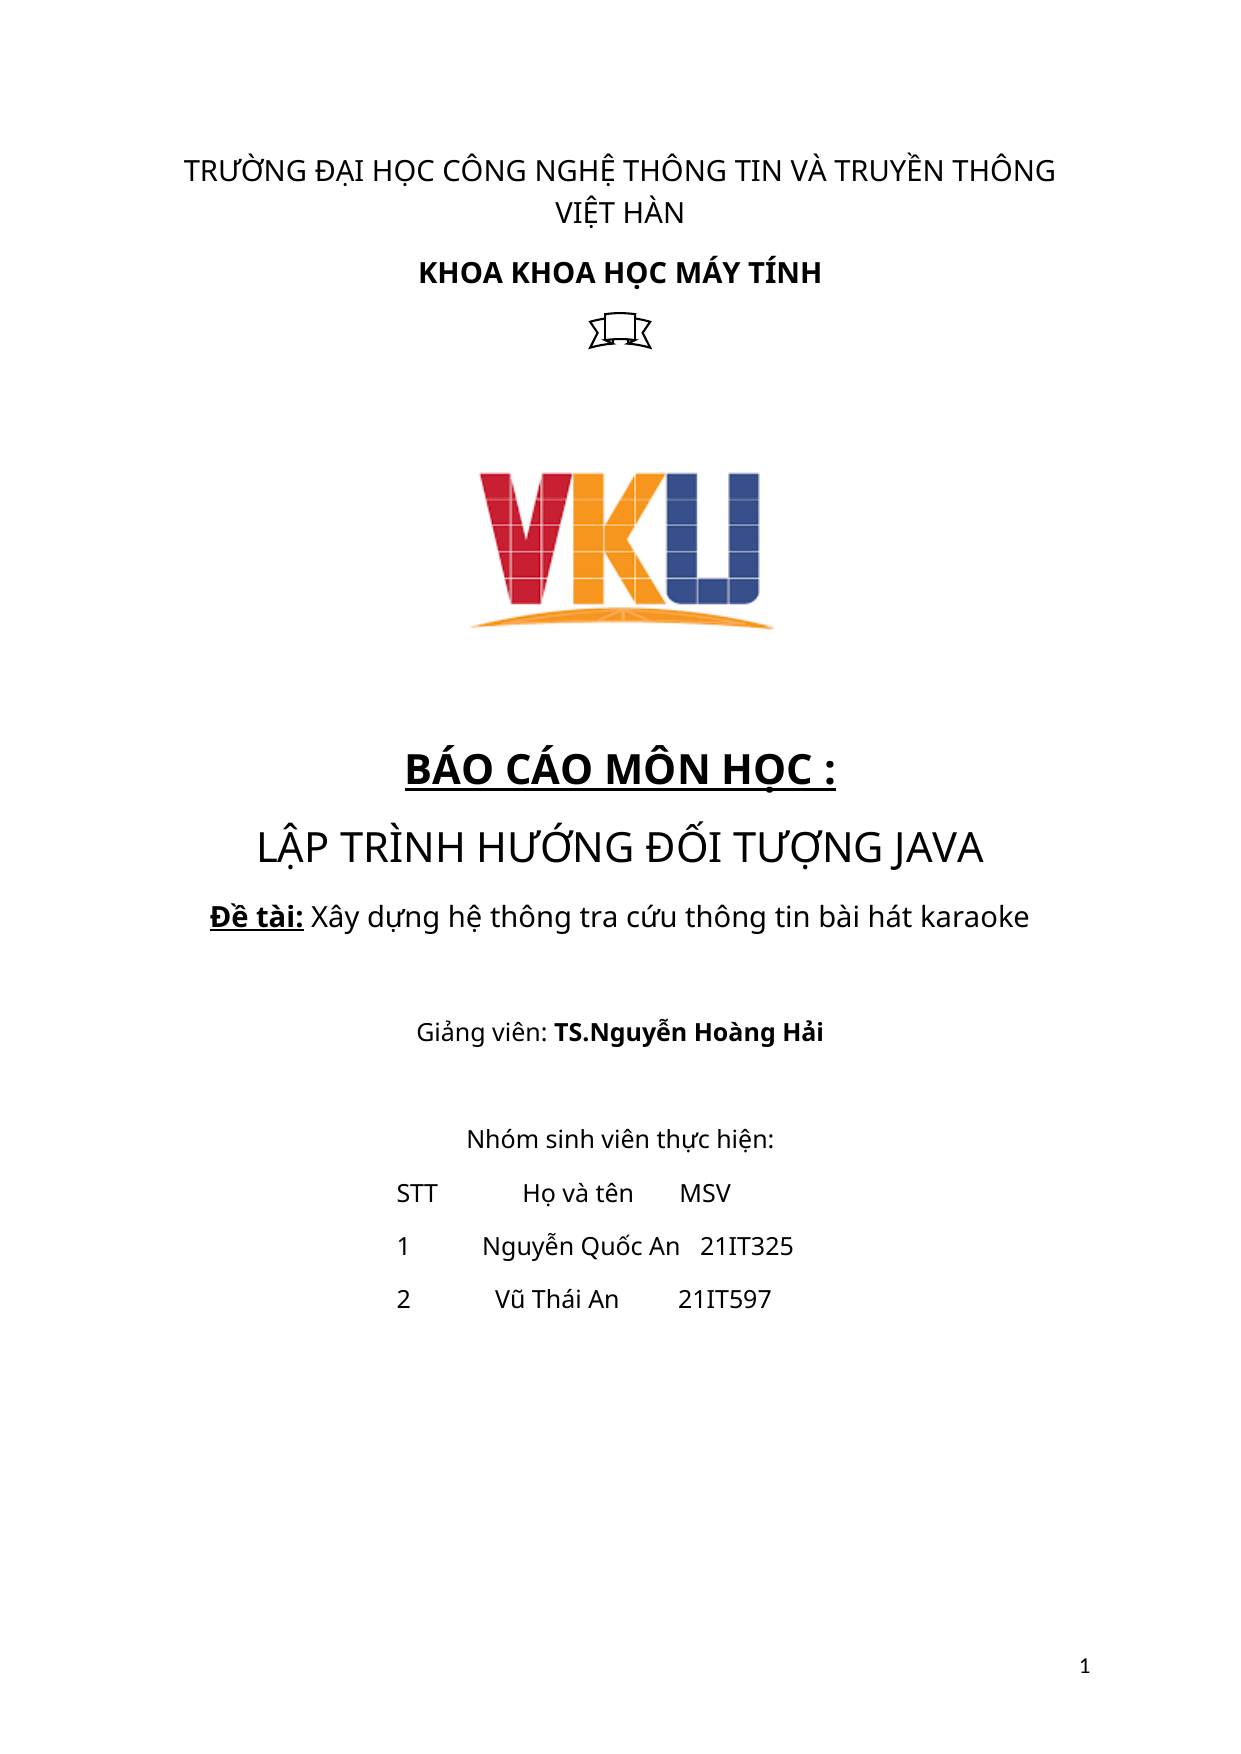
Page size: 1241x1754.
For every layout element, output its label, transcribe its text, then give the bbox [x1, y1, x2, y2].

text LẬP TRÌNH HƯỚNG ĐỐI TƯỢNG JAVA [150, 818, 1090, 875]
text 1 Nguyễn Quốc An 21IT325 [150, 1229, 1090, 1263]
text 2 Vũ Thái An 21IT597 [150, 1282, 1090, 1316]
text Đề tài: Xây dựng hệ thông tra cứu thông tin bài hát karaoke [150, 896, 1090, 936]
text Giảng viên: TS.Nguyễn Hoàng Hải [150, 1015, 1090, 1049]
text Nhóm sinh viên thực hiện: [150, 1122, 1090, 1156]
text KHOA KHOA HỌC MÁY TÍNH [150, 252, 1090, 292]
text BÁO CÁO MÔN HỌC : [150, 740, 1090, 797]
picture [445, 371, 795, 722]
text STT Họ và tên MSV [150, 1175, 1090, 1209]
text TRƯỜNG ĐẠI HỌC CÔNG NGHỆ THÔNG TIN VÀ TRUYỀN THÔNG VIỆT HÀN [150, 150, 1090, 232]
